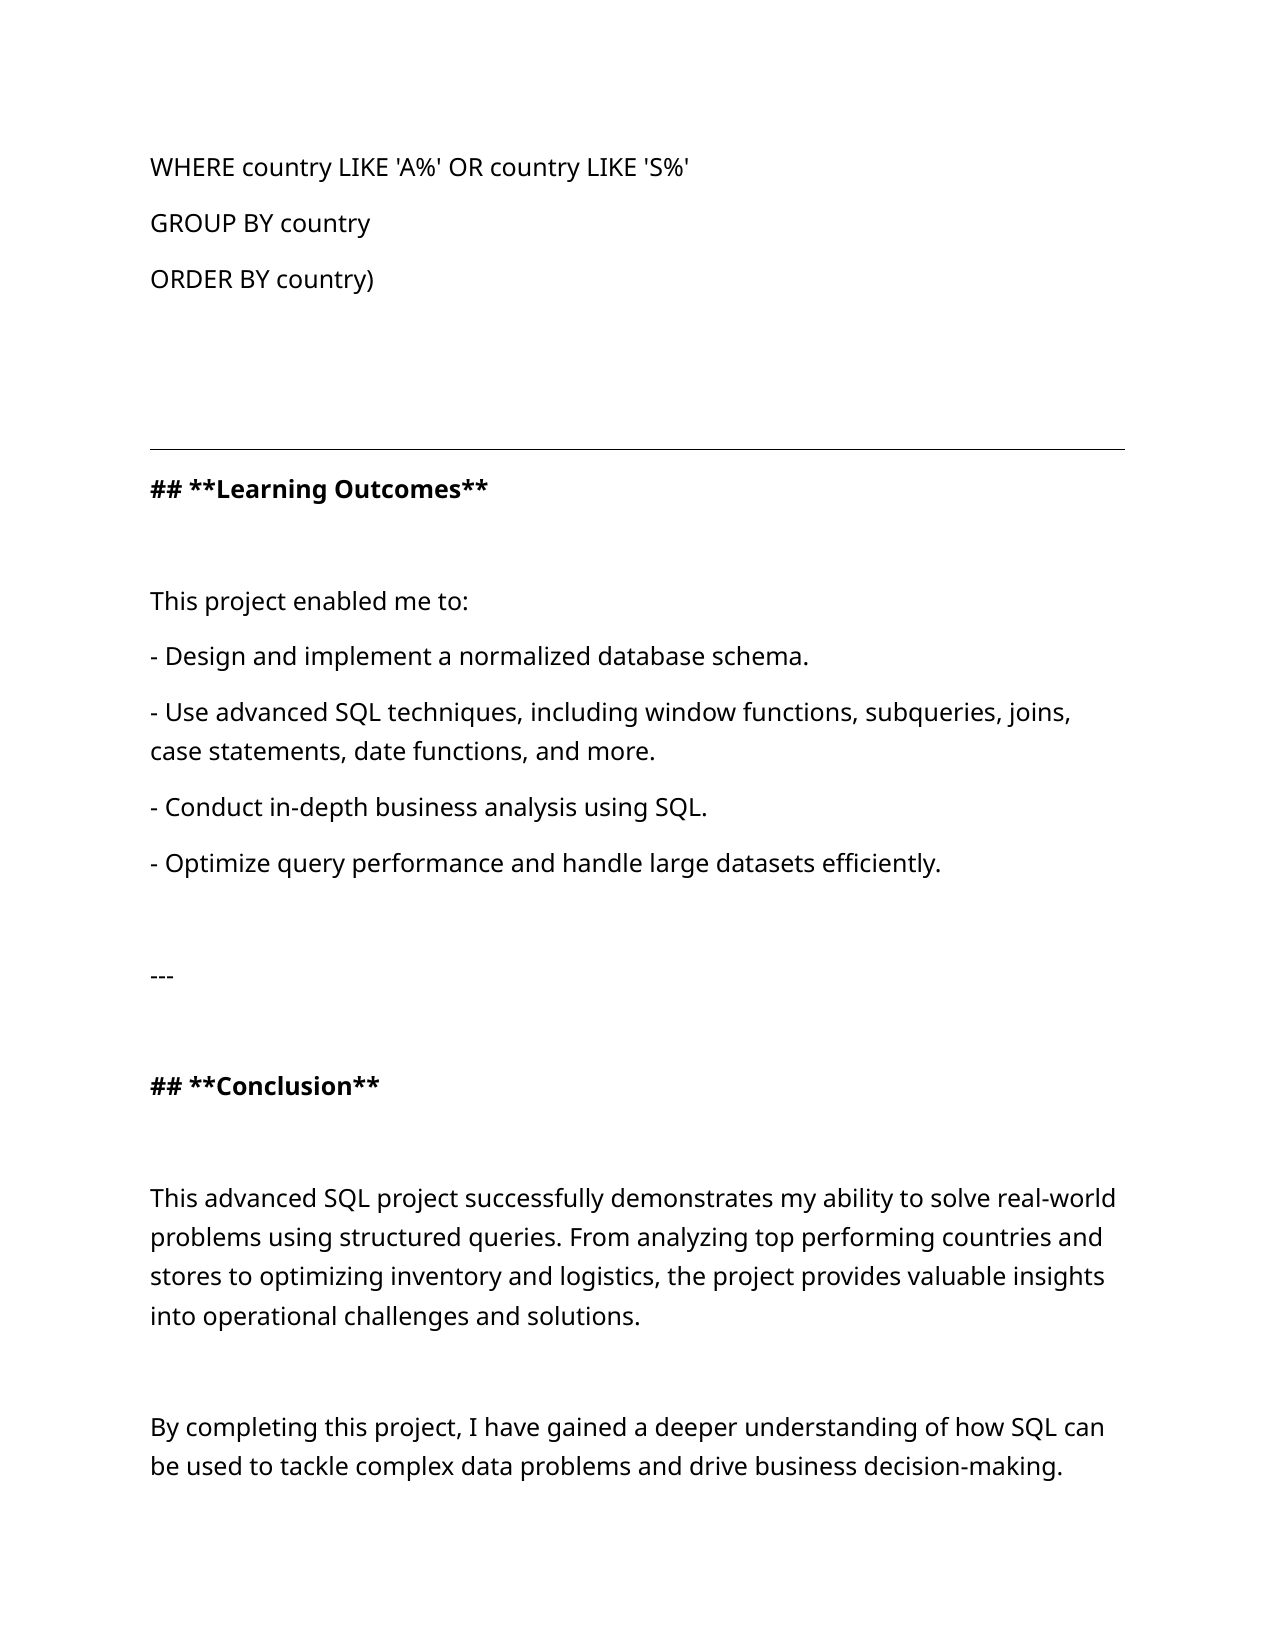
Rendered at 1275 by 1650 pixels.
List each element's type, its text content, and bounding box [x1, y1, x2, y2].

text WHERE country LIKE 'A%' OR country LIKE 'S%' [150, 150, 1125, 184]
text GROUP BY country [150, 206, 1125, 240]
text --- [150, 957, 1125, 991]
text This advanced SQL project successfully demonstrates my ability to solve real-world problems using structured queries. From analyzing top performing countries and stores to optimizing inventory and logistics, the project provides valuable insights into operational challenges and solutions. [150, 1181, 1125, 1332]
text - Conduct in-depth business analysis using SQL. [150, 790, 1125, 824]
text - Use advanced SQL techniques, including window functions, subqueries, joins, case statements, date functions, and more. [150, 695, 1125, 768]
text ## **Conclusion** [150, 1069, 1125, 1103]
text ## **Learning Outcomes** [150, 471, 1125, 506]
text ORDER BY country) [150, 262, 1125, 296]
text This project enabled me to: [150, 583, 1125, 617]
text By completing this project, I have gained a deeper understanding of how SQL can be used to tackle complex data problems and drive business decision-making. [150, 1410, 1125, 1483]
text - Design and implement a normalized database schema. [150, 639, 1125, 673]
text - Optimize query performance and handle large datasets efficiently. [150, 846, 1125, 880]
